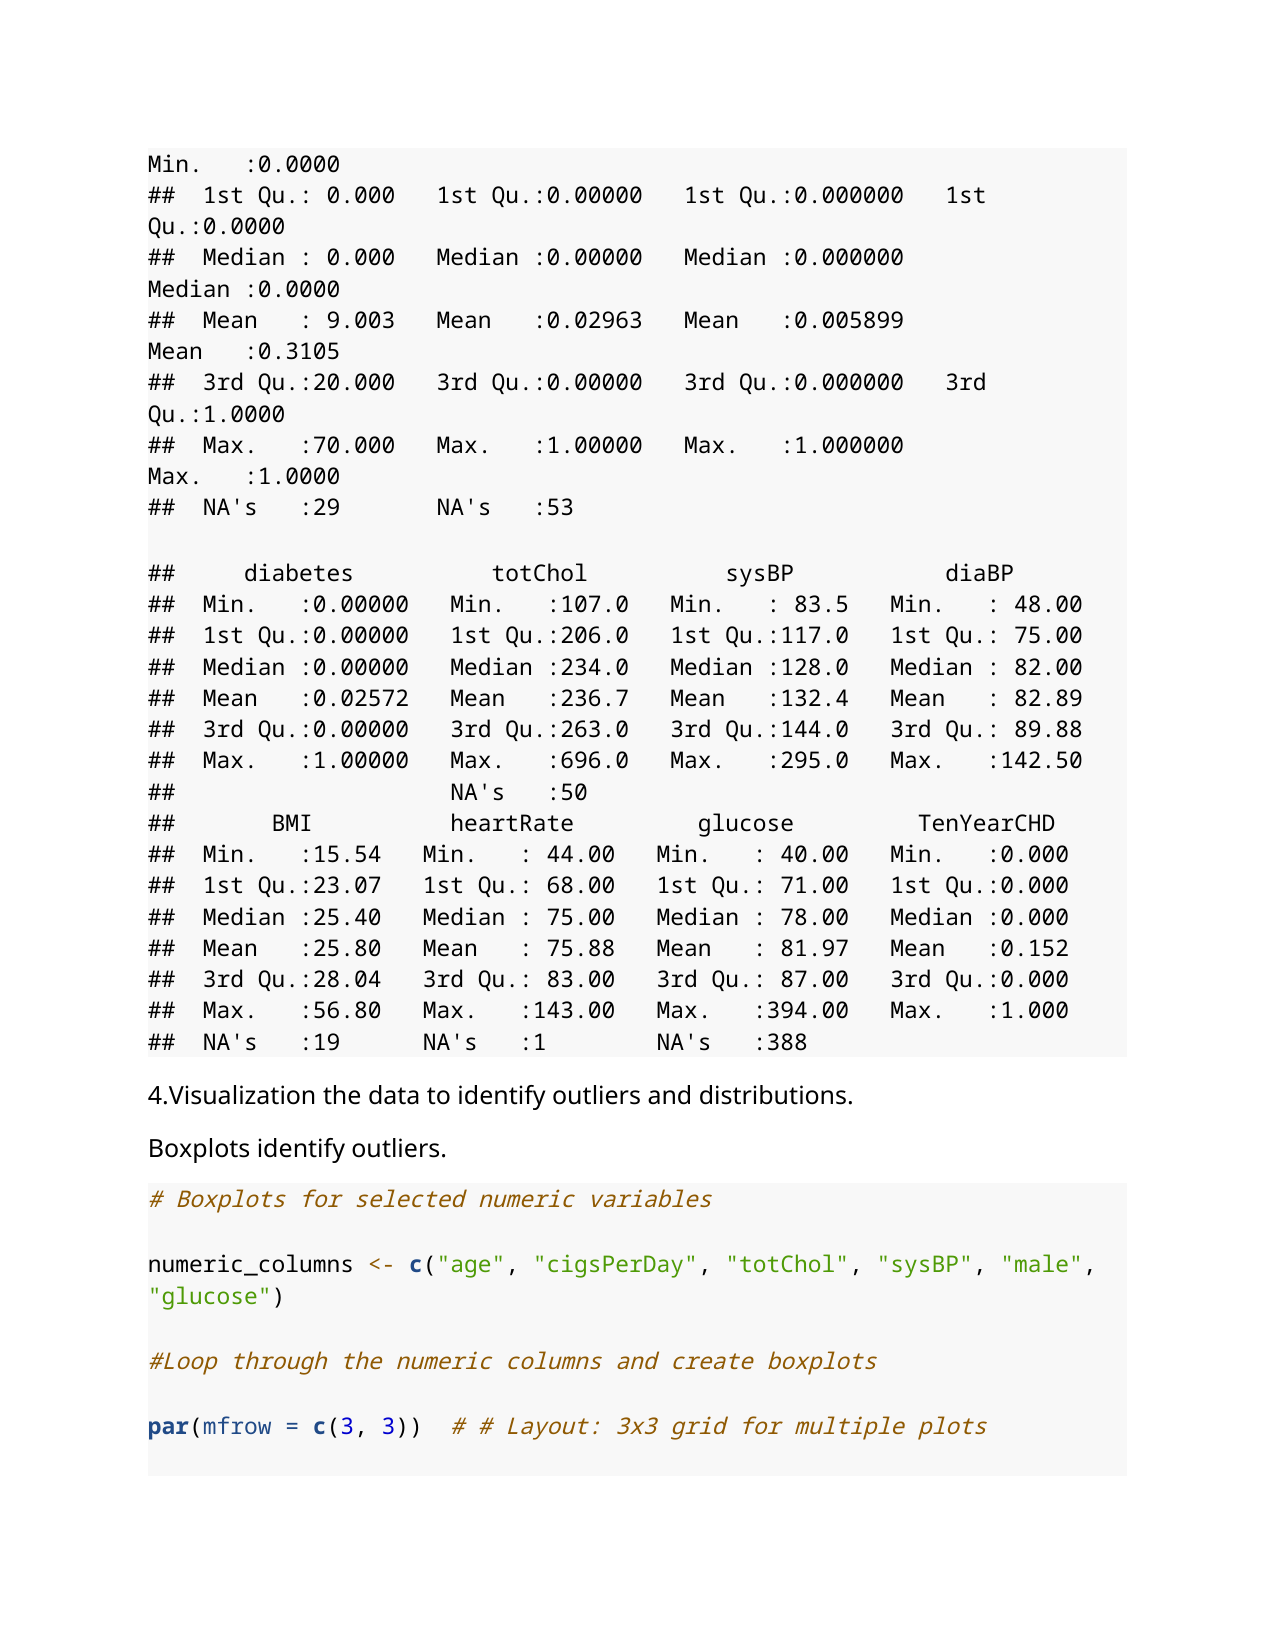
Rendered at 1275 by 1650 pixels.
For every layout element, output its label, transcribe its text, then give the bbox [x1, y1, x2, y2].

text 4.Visualization the data to identify outliers and distributions. [148, 1077, 1127, 1112]
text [148, 148, 1127, 1057]
text Boxplots identify outliers. [148, 1130, 1127, 1164]
